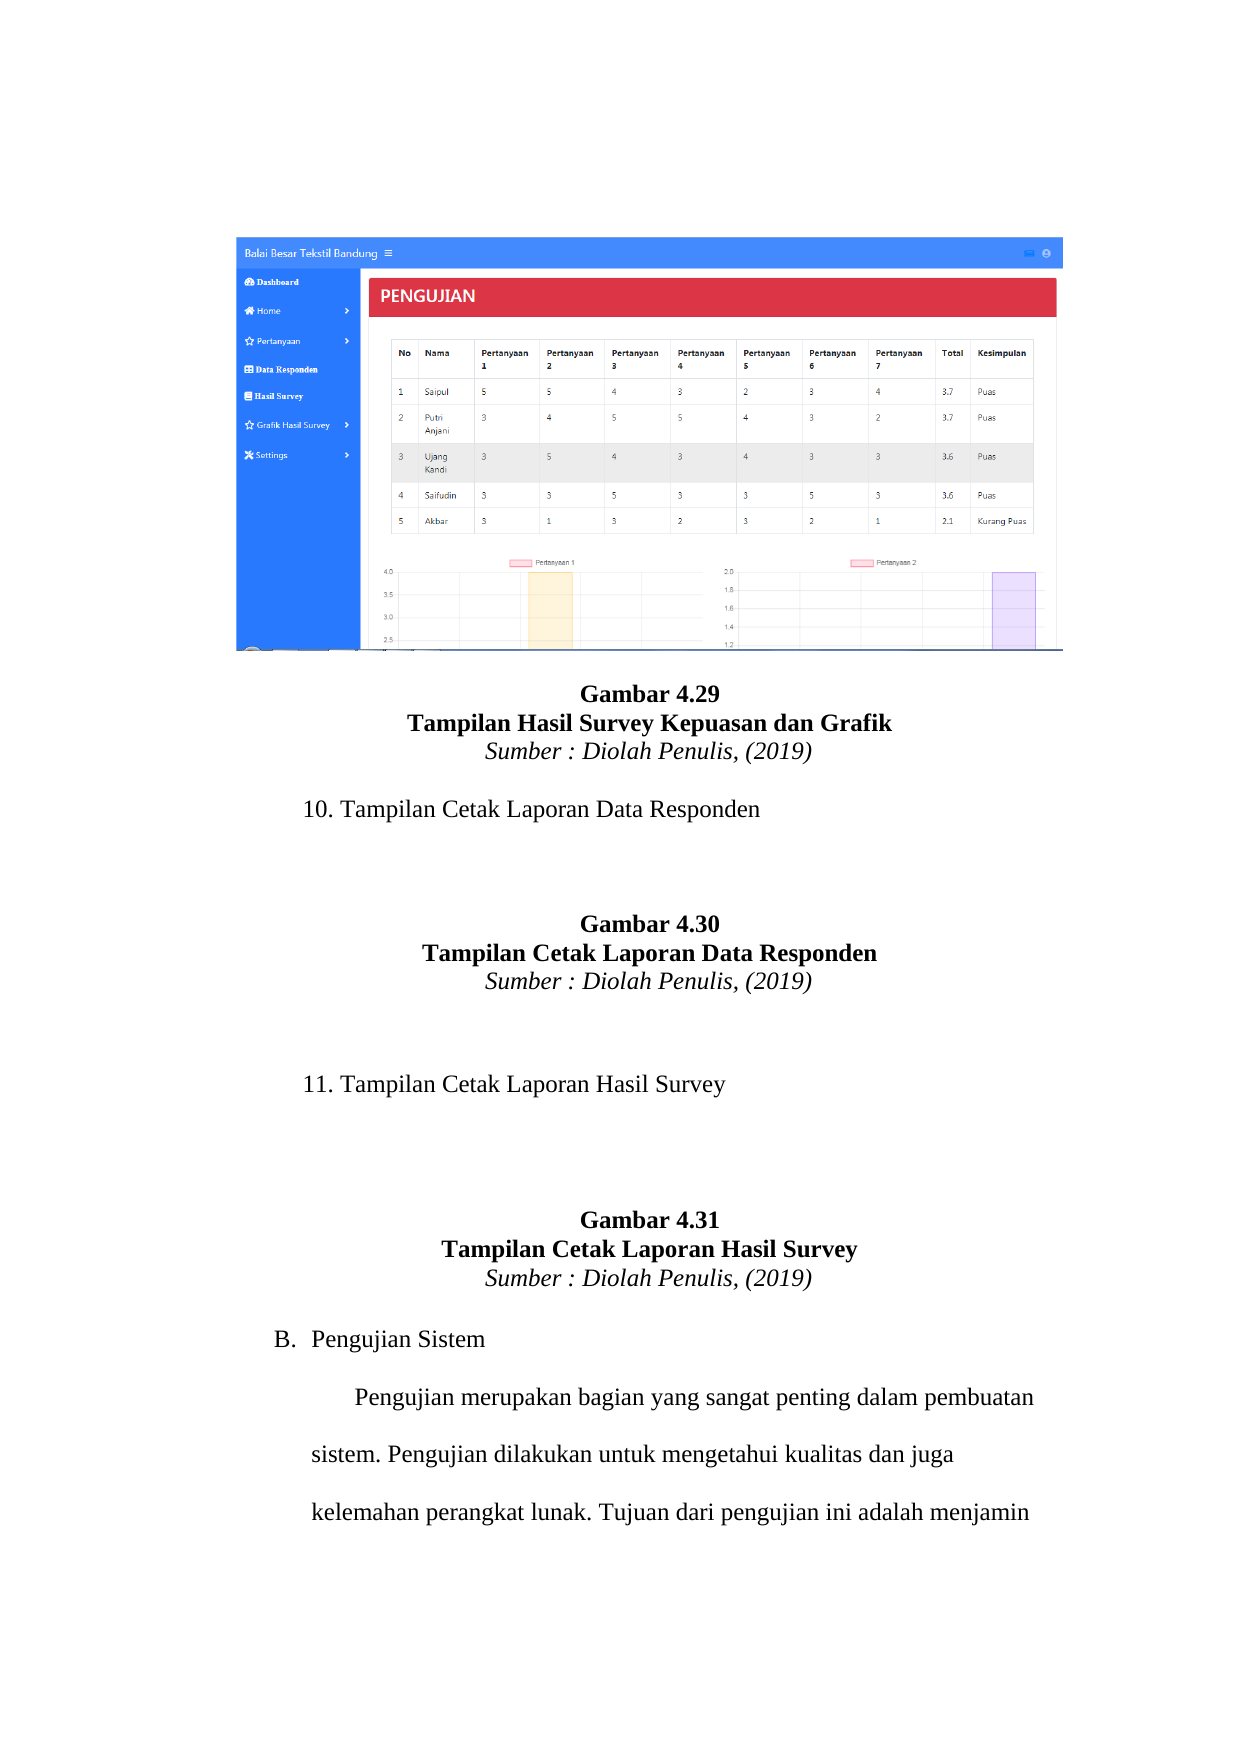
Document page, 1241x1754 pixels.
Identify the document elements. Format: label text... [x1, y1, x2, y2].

text Tampilan Cetak Laporan Data Responden [236, 938, 1063, 966]
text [311, 1382, 1063, 1526]
text Sumber : Diolah Penulis, (2019) [236, 736, 1063, 765]
picture [236, 236, 1063, 651]
text Sumber : Diolah Penulis, (2019) [236, 966, 1063, 995]
list Tampilan Cetak Laporan Data Responden [302, 794, 1063, 823]
text Tampilan Hasil Survey Kepuasan dan Grafik [236, 708, 1063, 736]
subtitle Pengujian Sistem [274, 1324, 1063, 1353]
list Tampilan Cetak Laporan Hasil Survey [302, 1069, 1063, 1098]
text Sumber : Diolah Penulis, (2019) [236, 1263, 1063, 1291]
text Tampilan Cetak Laporan Hasil Survey [236, 1234, 1063, 1263]
